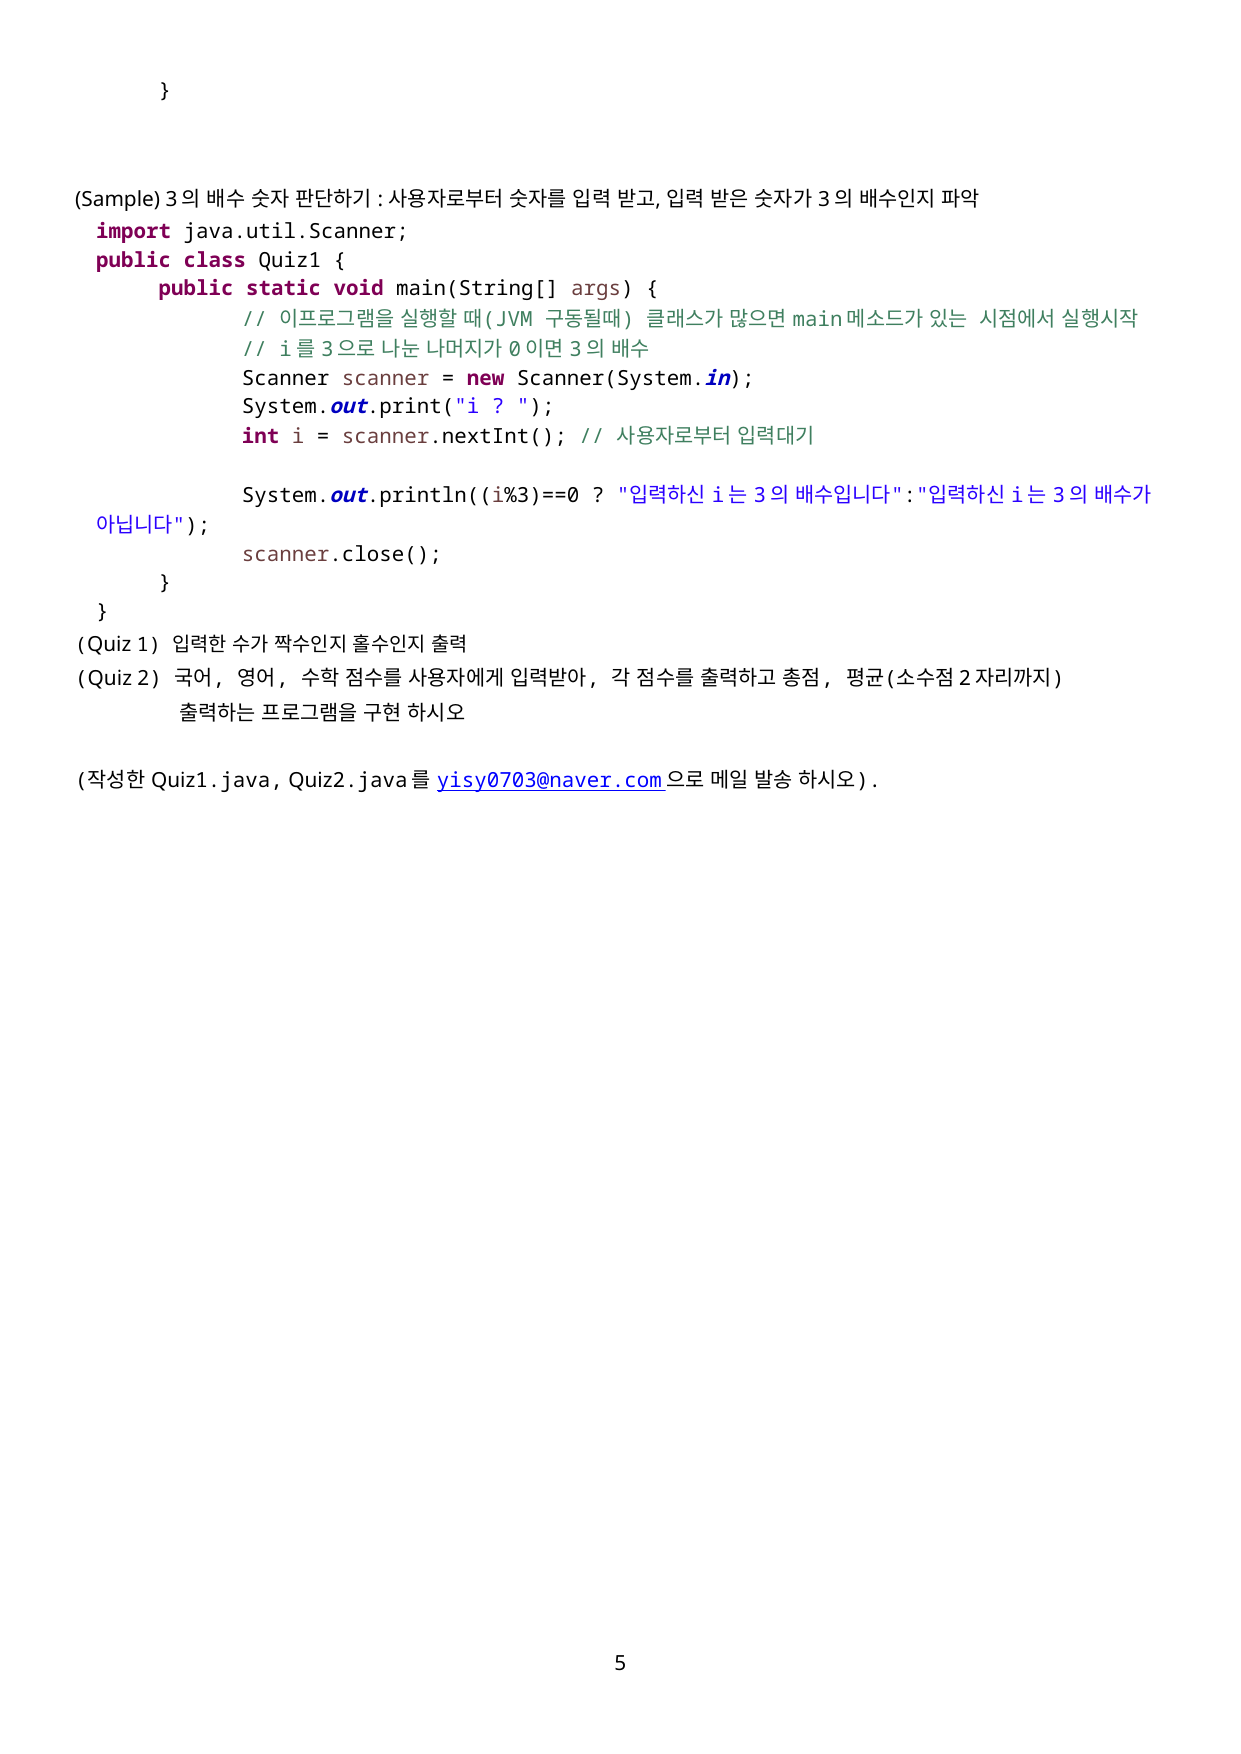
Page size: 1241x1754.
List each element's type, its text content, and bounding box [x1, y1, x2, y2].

text System.out.println((i%3)==0 ? "입력하신 i는 3의 배수입니다":"입력하신 i는 3의 배수가 아닙니다"); [96, 478, 1165, 539]
text (작성한 Quiz1.java, Quiz2.java를 yisy0703@naver.com으로 메일 발송 하시오). [75, 764, 1165, 794]
text System.out.print("i ? "); [96, 391, 1165, 419]
text (Sample) 3의 배수 숫자 판단하기 : 사용자로부터 숫자를 입력 받고, 입력 받은 숫자가 3의 배수인지 파악 [75, 182, 1165, 212]
text scanner.close(); [96, 539, 1165, 567]
text // 이프로그램을 실행할 때(JVM 구동될때) 클래스가 많으면 main메소드가 있는 시점에서 실행시작 [96, 302, 1165, 332]
text public class Quiz1 { [96, 245, 1165, 273]
text (Quiz 2) 국어, 영어, 수학 점수를 사용자에게 입력받아, 각 점수를 출력하고 총점, 평균(소수점2자리까지) [75, 662, 1165, 692]
text // i를 3으로 나눈 나머지가 0이면 3의 배수 [96, 332, 1165, 363]
text } [96, 596, 1165, 624]
text 출력하는 프로그램을 구현 하시오 [179, 696, 1165, 727]
text (Quiz 1) 입력한 수가 짝수인지 홀수인지 출력 [75, 628, 1165, 657]
text } [96, 567, 1165, 596]
text int i = scanner.nextInt(); // 사용자로부터 입력대기 [96, 419, 1165, 450]
text public static void main(String[] args) { [96, 273, 1165, 302]
text } [75, 75, 1165, 103]
text import java.util.Scanner; [96, 217, 1165, 245]
text Scanner scanner = new Scanner(System.in); [96, 363, 1165, 391]
